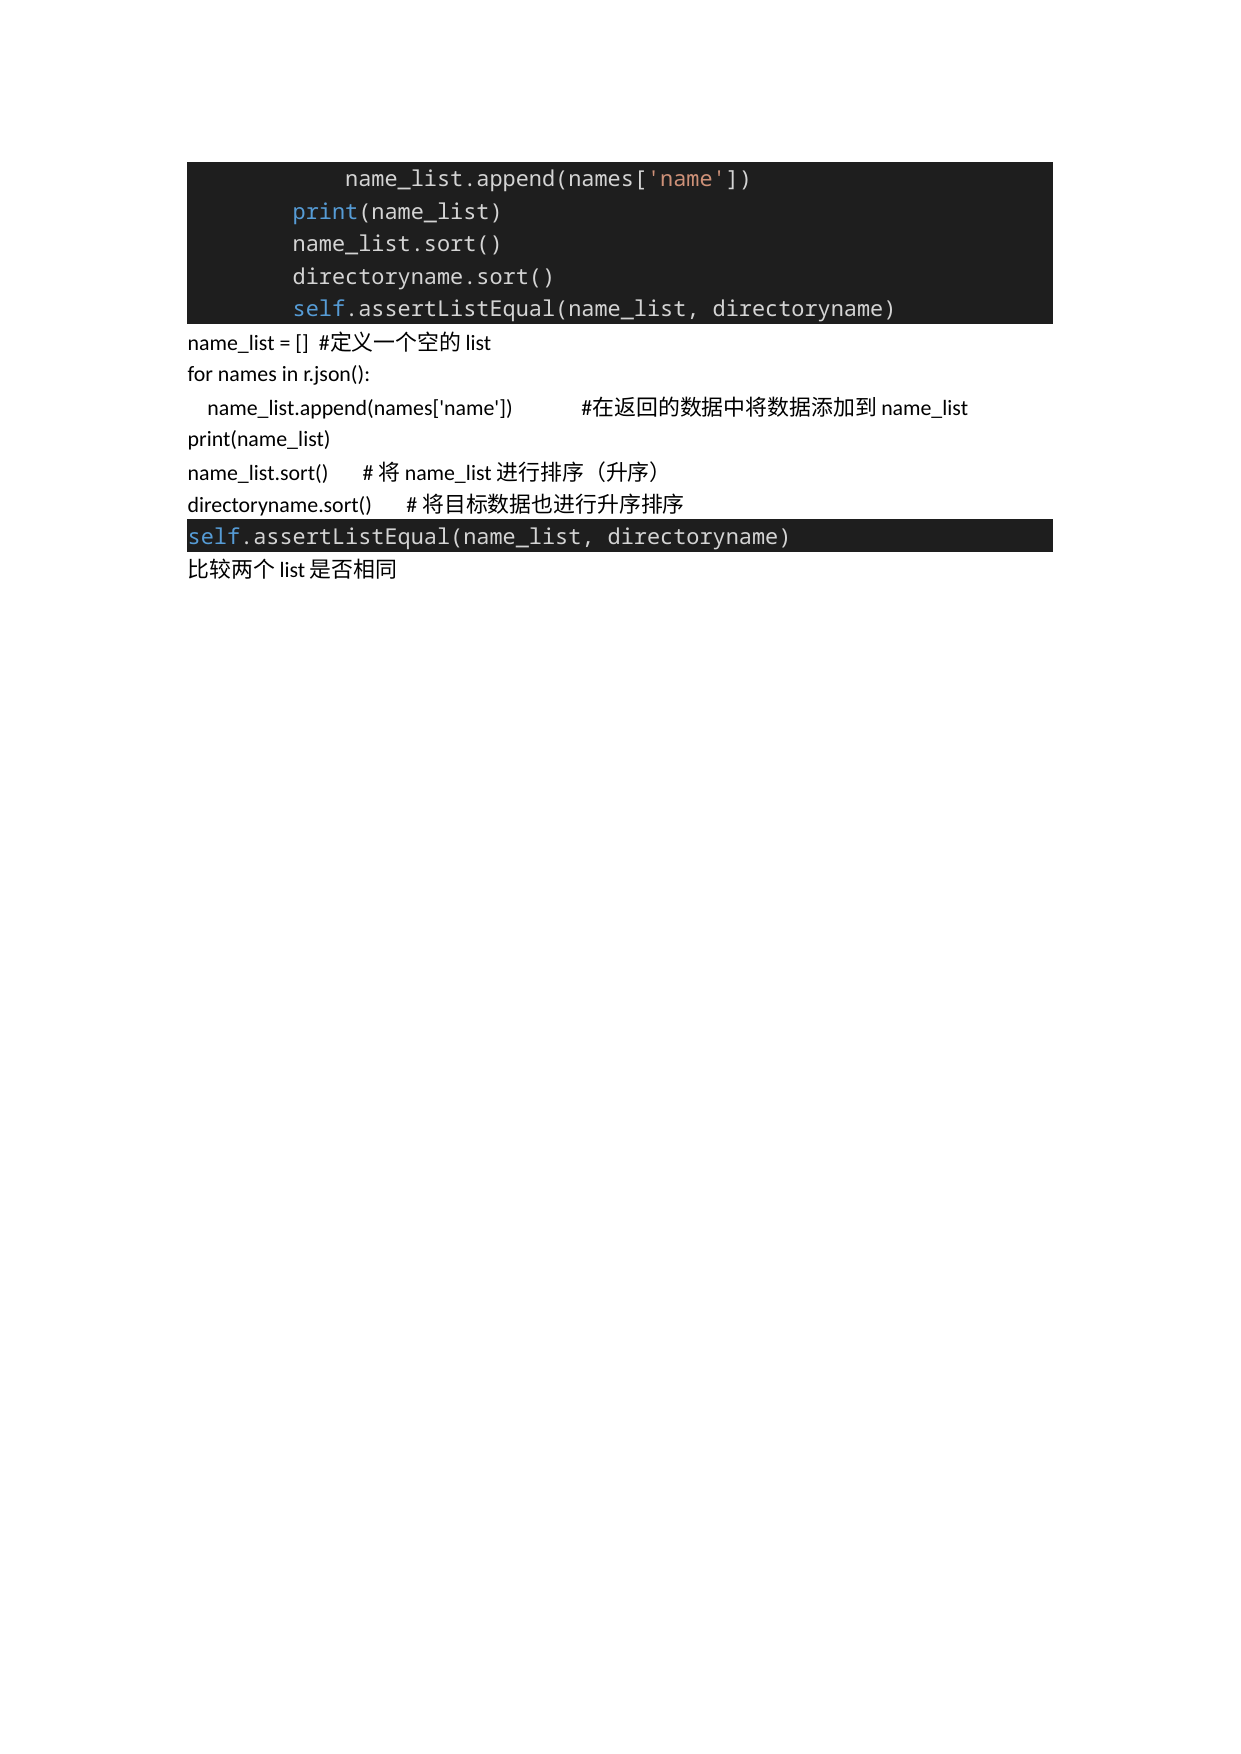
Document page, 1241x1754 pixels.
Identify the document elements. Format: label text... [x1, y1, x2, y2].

text name_list.append(names['name']) #在返回的数据中将数据添加到name_list [187, 389, 1053, 422]
text self.assertListEqual(name_list, directoryname) [187, 292, 1053, 324]
text name_list.sort() # 将name_list 进行排序（升序） [187, 454, 1053, 487]
text 比较两个list是否相同 [187, 552, 1053, 584]
text for names in r.json(): [187, 357, 1053, 389]
text directoryname.sort() # 将目标数据也进行升序排序 [187, 487, 1053, 519]
text self.assertListEqual(name_list, directoryname) [187, 519, 1053, 552]
text name_list.sort() [187, 227, 1053, 259]
text name_list = [] #定义一个空的list [187, 324, 1053, 357]
text directoryname.sort() [187, 259, 1053, 292]
text print(name_list) [187, 422, 1053, 454]
text name_list.append(names['name']) [187, 162, 1053, 194]
text print(name_list) [187, 194, 1053, 227]
